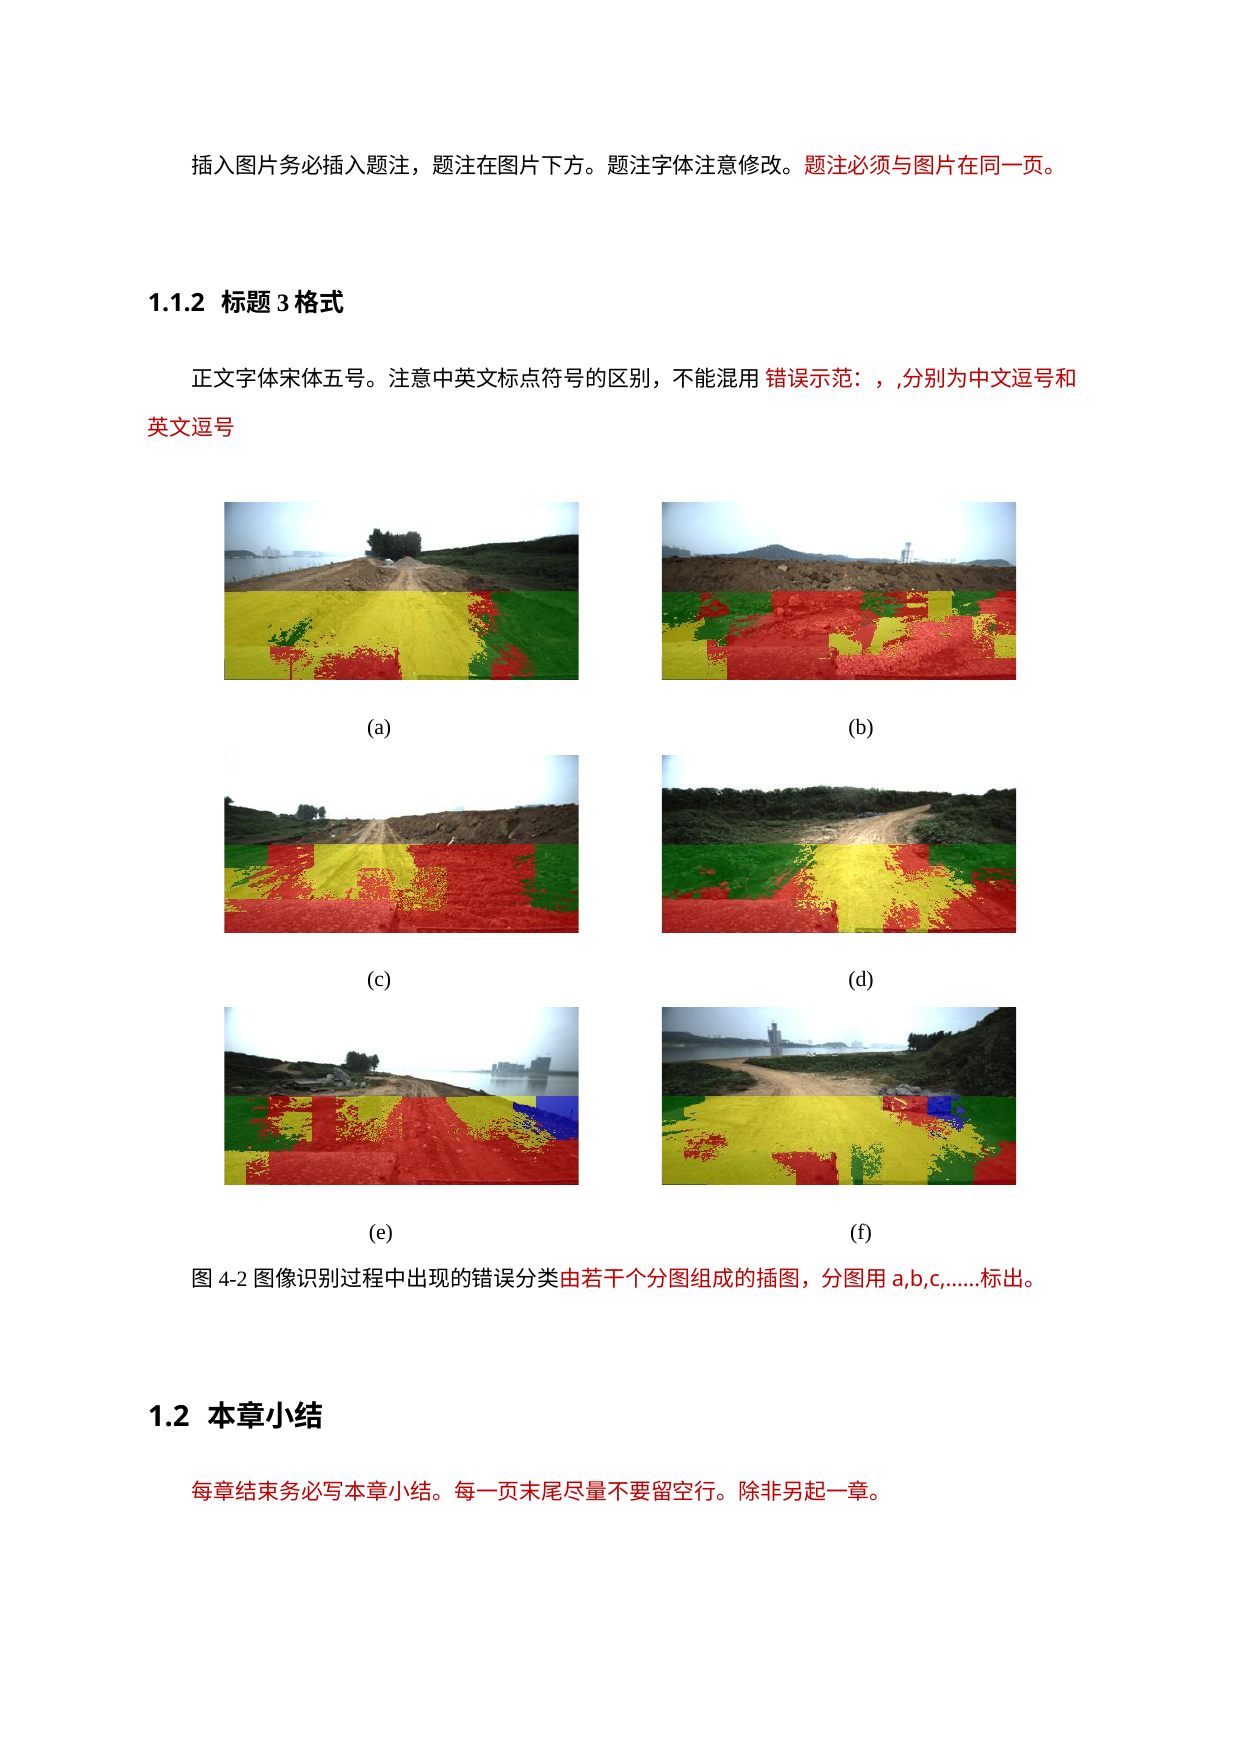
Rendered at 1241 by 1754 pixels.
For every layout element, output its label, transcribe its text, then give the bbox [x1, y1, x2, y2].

subtitle 本章小结 [148, 1381, 1092, 1446]
picture [661, 502, 1017, 680]
text (c) (d) [148, 963, 1092, 995]
text 每章结束务必写本章小结。每一页末尾尽量不要留空行。除非另起一章。 [148, 1473, 1092, 1506]
subtitle 标题3格式 [148, 268, 1092, 333]
text (e) (f) [148, 1216, 1092, 1248]
picture [661, 1007, 1017, 1185]
text 插入图片务必插入题注，题注在图片下方。题注字体注意修改。题注必须与图片在同一页。 [148, 148, 1092, 180]
picture [661, 755, 1017, 933]
text (a) (b) [148, 710, 1092, 743]
picture [224, 755, 579, 933]
picture [224, 502, 579, 680]
text 正文字体宋体五号。注意中英文标点符号的区别，不能混用 错误示范：，,分别为中文逗号和英文逗号 [148, 360, 1092, 442]
picture [224, 1007, 579, 1185]
